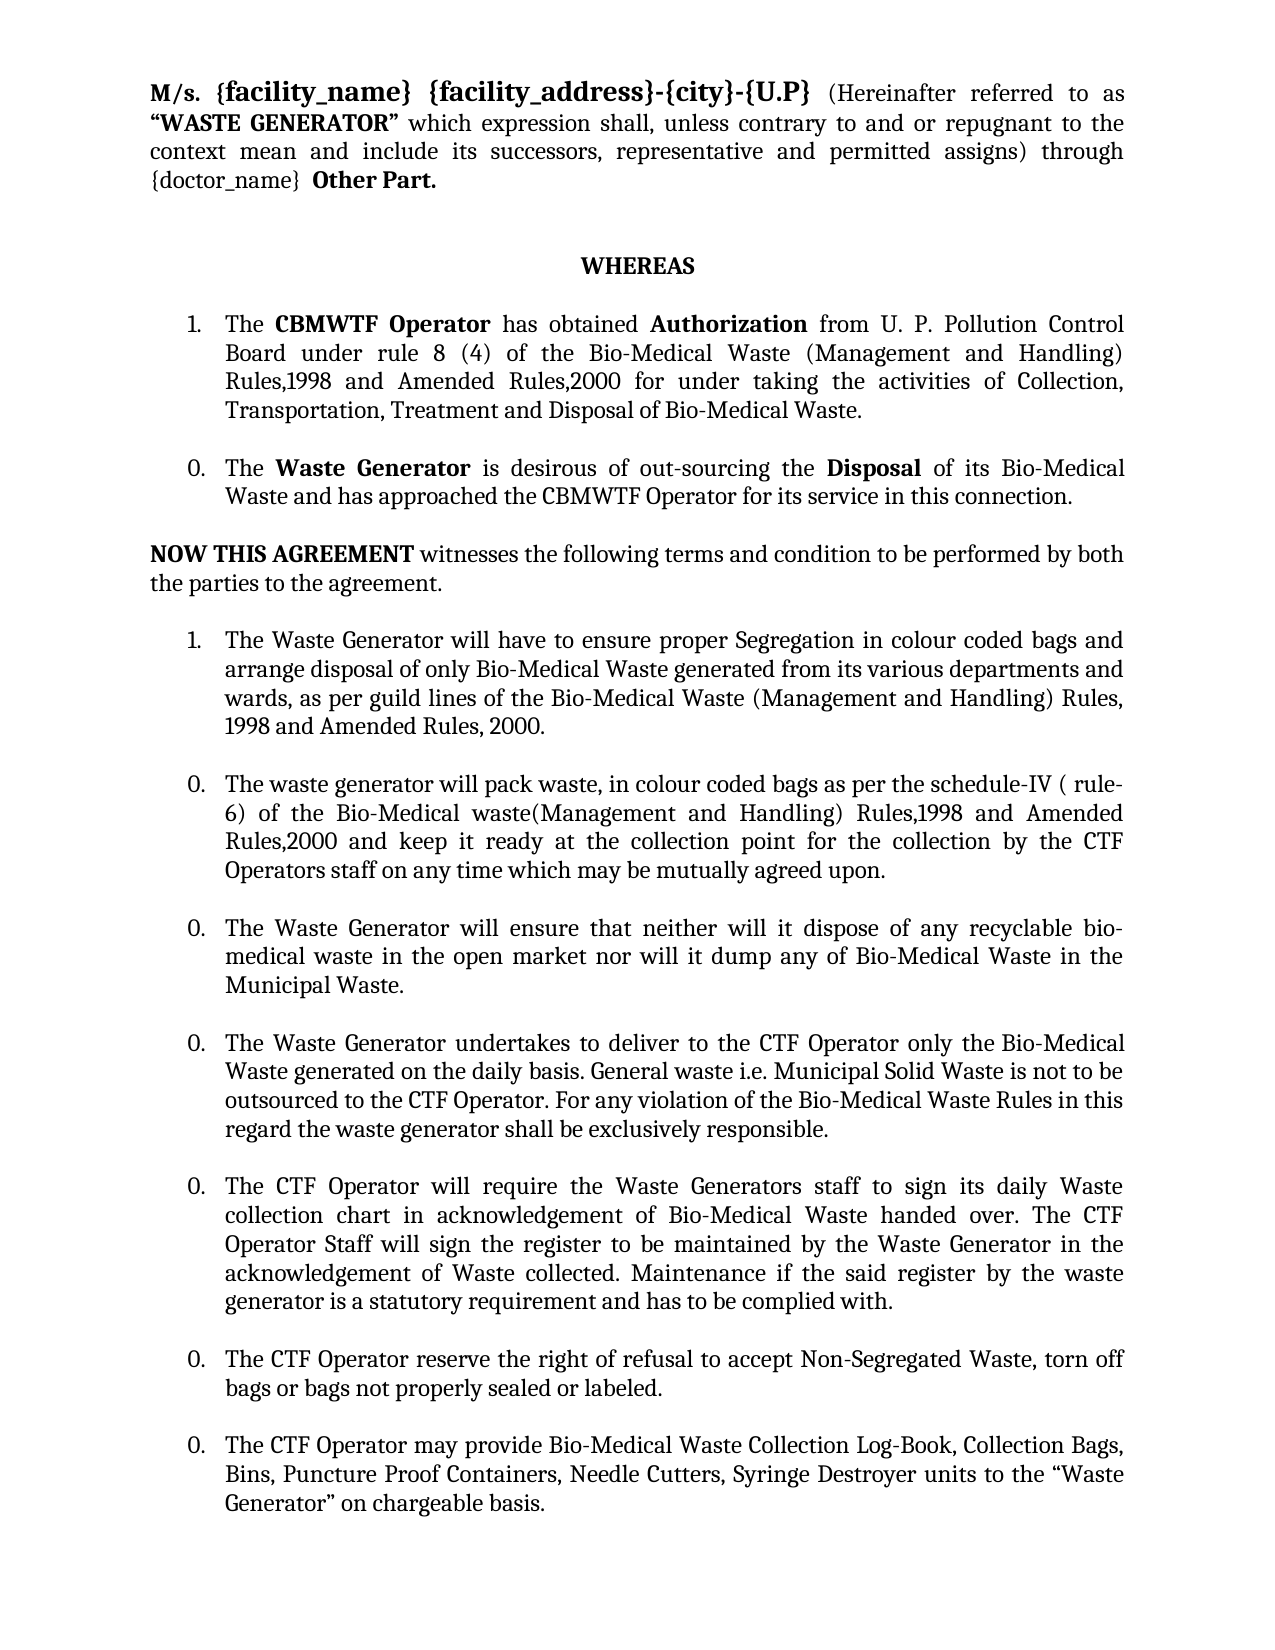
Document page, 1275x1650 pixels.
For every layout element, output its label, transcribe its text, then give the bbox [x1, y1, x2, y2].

list The waste generator will pack waste, in colour coded bags as per the schedule-IV ( rule-6) of the Bio-Medical waste(Management and Handling) Rules,1998 and Amended Rules,2000 and keep it ready at the collection point for the collection by the CTF Operators staff on any time which may be mutually agreed upon. [187, 770, 1125, 885]
list The CTF Operator will require the Waste Generators staff to sign its daily Waste collection chart in acknowledgement of Bio-Medical Waste handed over. The CTF Operator Staff will sign the register to be maintained by the Waste Generator in the acknowledgement of Waste collected. Maintenance if the said register by the waste generator is a statutory requirement and has to be complied with. [187, 1172, 1125, 1316]
list The CTF Operator may provide Bio-Medical Waste Collection Log-Book, Collection Bags, Bins, Puncture Proof Containers, Needle Cutters, Syringe Destroyer units to the “Waste Generator” on chargeable basis. [187, 1431, 1125, 1517]
list The Waste Generator is desirous of out-sourcing the Disposal of its Bio-Medical Waste and has approached the CBMWTF Operator for its service in this connection. [187, 453, 1125, 511]
list The CBMWTF Operator has obtained Authorization from U. P. Pollution Control Board under rule 8 (4) of the Bio-Medical Waste (Management and Handling) Rules,1998 and Amended Rules,2000 for under taking the activities of Collection, Transportation, Treatment and Disposal of Bio-Medical Waste. [187, 310, 1125, 425]
text M/s. {facility_name} {facility_address}-{city}-{U.P} (Hereinafter referred to as “WASTE GENERATOR” which expression shall, unless contrary to and or repugnant to the context mean and include its successors, representative and permitted assigns) through {doctor_name} Other Part. [150, 75, 1125, 195]
list The Waste Generator will ensure that neither will it dispose of any recyclable bio-medical waste in the open market nor will it dump any of Bio-Medical Waste in the Municipal Waste. [187, 913, 1125, 1000]
text WHEREAS [150, 252, 1125, 281]
list The CTF Operator reserve the right of refusal to accept Non-Segregated Waste, torn off bags or bags not properly sealed or labeled. [187, 1345, 1125, 1402]
list The Waste Generator undertakes to deliver to the CTF Operator only the Bio-Medical Waste generated on the daily basis. General waste i.e. Municipal Solid Waste is not to be outsourced to the CTF Operator. For any violation of the Bio-Medical Waste Rules in this regard the waste generator shall be exclusively responsible. [187, 1028, 1125, 1143]
text NOW THIS AGREEMENT witnesses the following terms and condition to be performed by both the parties to the agreement. [150, 540, 1125, 597]
list The Waste Generator will have to ensure proper Segregation in colour coded bags and arrange disposal of only Bio-Medical Waste generated from its various departments and wards, as per guild lines of the Bio-Medical Waste (Management and Handling) Rules, 1998 and Amended Rules, 2000. [187, 626, 1125, 741]
